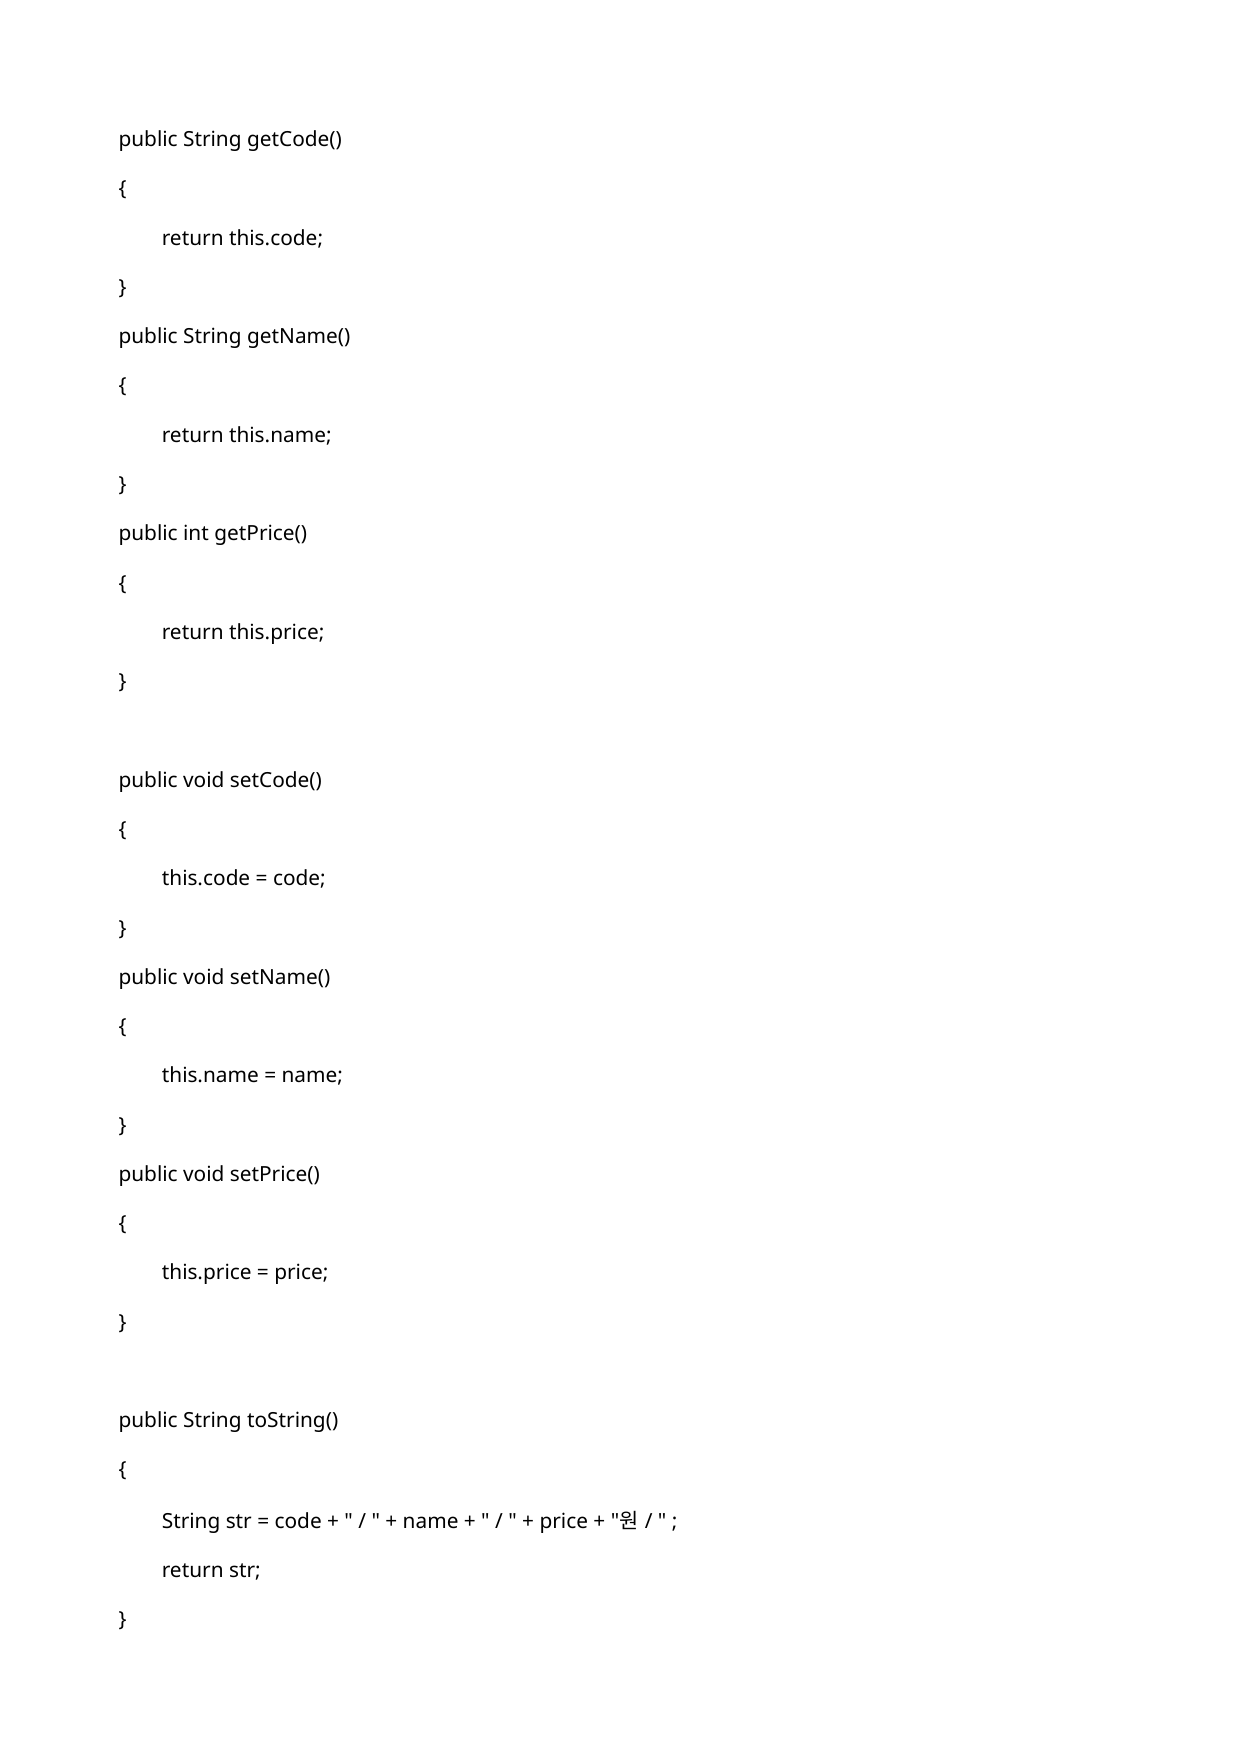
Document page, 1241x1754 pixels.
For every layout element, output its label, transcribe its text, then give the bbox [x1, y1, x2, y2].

text return this.code; [75, 223, 1165, 251]
text } [75, 1307, 1165, 1335]
text } [75, 1604, 1165, 1633]
text return this.price; [75, 617, 1165, 645]
text public String getName() [75, 321, 1165, 350]
text { [75, 1208, 1165, 1237]
text public String getCode() [75, 124, 1165, 153]
text { [75, 173, 1165, 202]
text } [75, 469, 1165, 498]
text { [75, 1454, 1165, 1483]
text { [75, 814, 1165, 842]
text public void setName() [75, 962, 1165, 990]
text return this.name; [75, 420, 1165, 448]
text public String toString() [75, 1405, 1165, 1434]
text this.code = code; [75, 863, 1165, 892]
text } [75, 272, 1165, 301]
text public int getPrice() [75, 518, 1165, 547]
text this.price = price; [75, 1257, 1165, 1286]
text } [75, 1110, 1165, 1138]
text public void setPrice() [75, 1159, 1165, 1187]
text { [75, 371, 1165, 399]
text return str; [75, 1555, 1165, 1583]
text public void setCode() [75, 765, 1165, 793]
text String str = code + " / " + name + " / " + price + "원 / " ; [75, 1504, 1165, 1534]
text } [75, 913, 1165, 941]
text this.name = name; [75, 1060, 1165, 1089]
text { [75, 568, 1165, 596]
text } [75, 666, 1165, 695]
text { [75, 1011, 1165, 1039]
